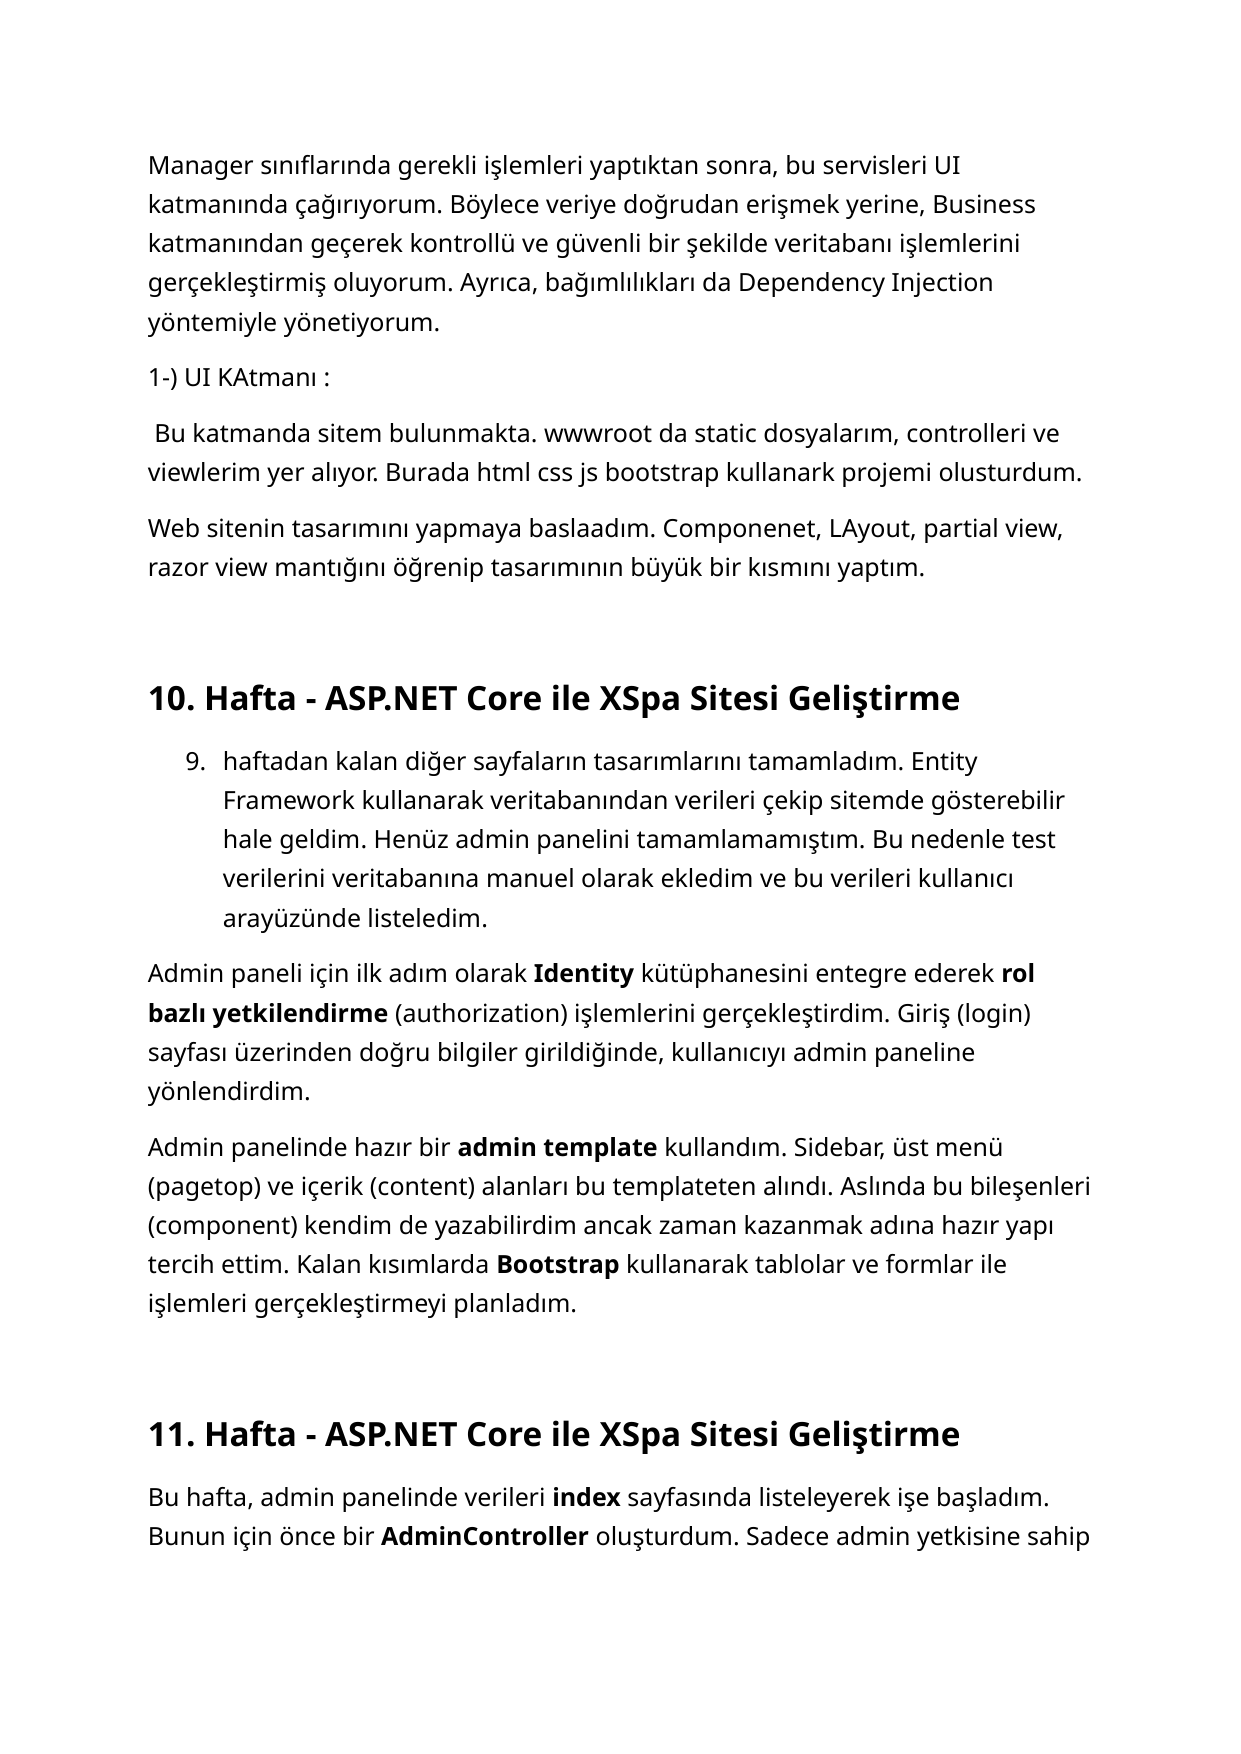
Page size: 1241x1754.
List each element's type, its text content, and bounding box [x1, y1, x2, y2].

text Admin paneli için ilk adım olarak Identity kütüphanesini entegre ederek rol bazlı yetkilendirme (authorization) işlemlerini gerçekleştirdim. Giriş (login) sayfası üzerinden doğru bilgiler girildiğinde, kullanıcıyı admin paneline yönlendirdim. [148, 956, 1093, 1108]
text Bu katmanda sitem bulunmakta. wwwroot da static dosyalarım, controlleri ve viewlerim yer alıyor. Burada html css js bootstrap kullanark projemi olusturdum. [148, 416, 1093, 489]
text 1-) UI KAtmanı : [148, 360, 1093, 394]
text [148, 1480, 1093, 1553]
text Web sitenin tasarımını yapmaya baslaadım. Componenet, LAyout, partial view, razor view mantığını öğrenip tasarımının büyük bir kısmını yaptım. [148, 511, 1093, 584]
text Admin panelinde hazır bir admin template kullandım. Sidebar, üst menü (pagetop) ve içerik (content) alanları bu templateten alındı. Aslında bu bileşenleri (component) kendim de yazabilirdim ancak zaman kazanmak adına hazır yapı tercih ettim. Kalan kısımlarda Bootstrap kullanarak tablolar ve formlar ile işlemleri gerçekleştirmeyi planladım. [148, 1129, 1093, 1320]
text 11. Hafta - ASP.NET Core ile XSpa Sitesi Geliştirme [148, 1411, 1093, 1456]
text 10. Hafta - ASP.NET Core ile XSpa Sitesi Geliştirme [148, 675, 1093, 720]
text Manager sınıflarında gerekli işlemleri yaptıktan sonra, bu servisleri UI katmanında çağırıyorum. Böylece veriye doğrudan erişmek yerine, Business katmanından geçerek kontrollü ve güvenli bir şekilde veritabanı işlemlerini gerçekleştirmiş oluyorum. Ayrıca, bağımlılıkları da Dependency Injection yöntemiyle yönetiyorum. [148, 148, 1093, 338]
list haftadan kalan diğer sayfaların tasarımlarını tamamladım. Entity Framework kullanarak veritabanından verileri çekip sitemde gösterebilir hale geldim. Henüz admin panelini tamamlamamıştım. Bu nedenle test verilerini veritabanına manuel olarak ekledim ve bu verileri kullanıcı arayüzünde listeledim. [185, 744, 1093, 934]
